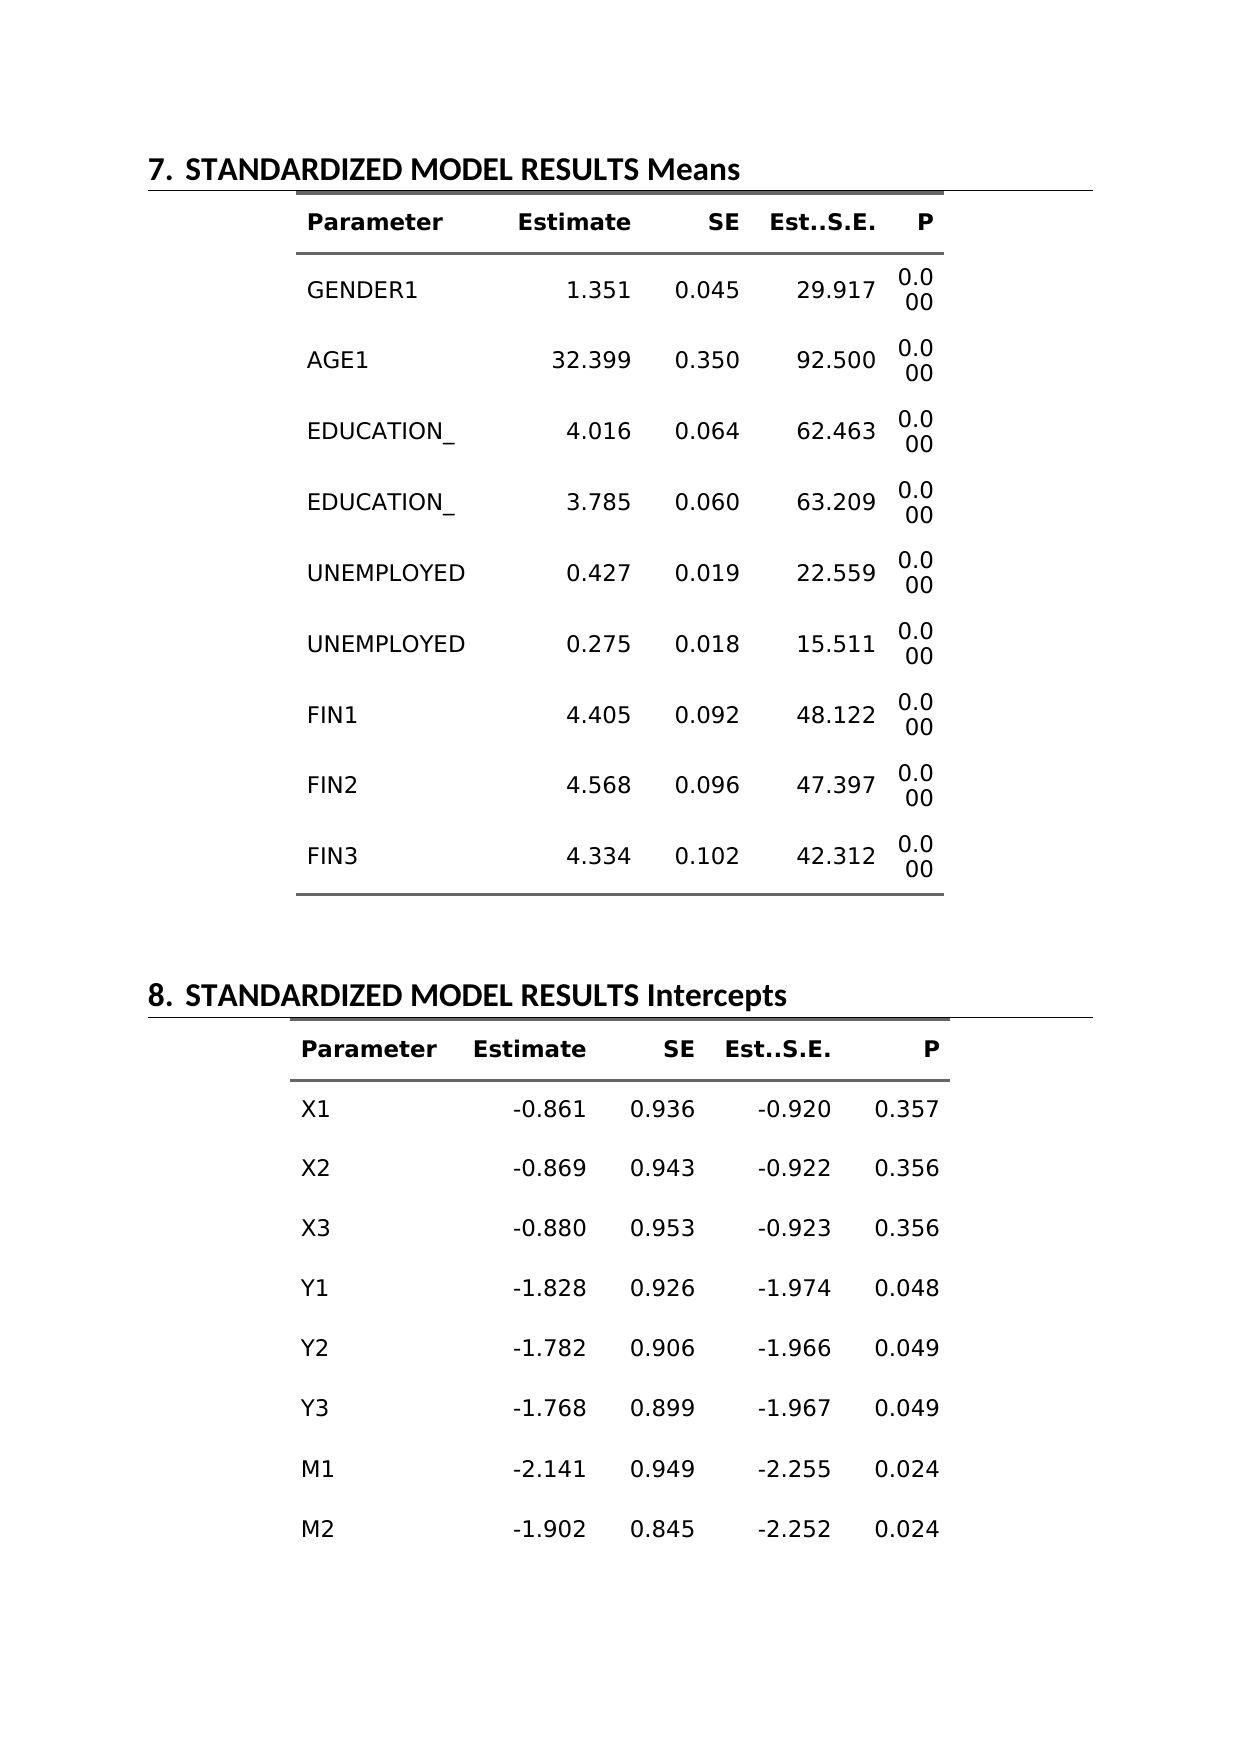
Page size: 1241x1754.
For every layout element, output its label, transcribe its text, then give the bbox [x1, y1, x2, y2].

table_cell -2.255 [705, 1440, 842, 1499]
table_cell 0.899 [597, 1379, 705, 1439]
table_header Est..S.E. [705, 1021, 842, 1079]
table_header Est..S.E. [750, 195, 887, 252]
table_cell 0.906 [597, 1319, 705, 1379]
table_cell 0.000 [887, 680, 944, 751]
table_cell 3.785 [498, 468, 642, 538]
table_cell 0.000 [887, 822, 944, 893]
subtitle STANDARDIZED MODEL RESULTS Means [148, 148, 1093, 190]
table_cell -0.923 [705, 1199, 842, 1259]
table_cell X3 [290, 1199, 453, 1259]
table_cell 0.000 [887, 539, 944, 609]
table_header Parameter [290, 1021, 453, 1079]
table_header P [842, 1021, 950, 1079]
table_cell -0.922 [705, 1139, 842, 1199]
table_header P [887, 195, 944, 252]
table_cell EDUCATION_ [296, 468, 498, 538]
table_cell 0.000 [887, 751, 944, 822]
table_cell Y2 [290, 1319, 453, 1379]
table_cell 0.048 [842, 1259, 950, 1319]
table_cell 0.356 [842, 1199, 950, 1259]
table_cell 47.397 [750, 751, 887, 822]
table_cell M2 [290, 1500, 453, 1560]
table_header SE [597, 1021, 705, 1079]
table_cell 62.463 [750, 397, 887, 468]
table_cell AGE1 [296, 326, 498, 397]
table_cell -0.920 [705, 1082, 842, 1139]
table_cell EDUCATION_ [296, 397, 498, 468]
table_cell 4.334 [498, 822, 642, 893]
table_cell 0.000 [887, 255, 944, 326]
table_cell -0.869 [453, 1139, 597, 1199]
table_cell 0.926 [597, 1259, 705, 1319]
table_cell 0.064 [642, 397, 750, 468]
table_cell -2.141 [453, 1440, 597, 1499]
table_cell 0.845 [597, 1500, 705, 1560]
table_cell 1.351 [498, 255, 642, 326]
table_cell -1.782 [453, 1319, 597, 1379]
table_header Estimate [498, 195, 642, 252]
table_cell 0.096 [642, 751, 750, 822]
table_cell UNEMPLOYED [296, 539, 498, 609]
table_cell FIN1 [296, 680, 498, 751]
table_cell 92.500 [750, 326, 887, 397]
table_header Estimate [453, 1021, 597, 1079]
table_cell 0.024 [842, 1500, 950, 1560]
table_cell 0.350 [642, 326, 750, 397]
table_cell FIN2 [296, 751, 498, 822]
table_header Parameter [296, 195, 498, 252]
table_cell 0.018 [642, 609, 750, 680]
table_cell 0.019 [642, 539, 750, 609]
table_cell X2 [290, 1139, 453, 1199]
table_cell 0.049 [842, 1379, 950, 1439]
table_cell -1.967 [705, 1379, 842, 1439]
table_cell -1.902 [453, 1500, 597, 1560]
table_cell 42.312 [750, 822, 887, 893]
table_cell 0.102 [642, 822, 750, 893]
table_cell 0.427 [498, 539, 642, 609]
table_cell 0.356 [842, 1139, 950, 1199]
table_cell 0.049 [842, 1319, 950, 1379]
table_cell Y3 [290, 1379, 453, 1439]
table_cell 0.943 [597, 1139, 705, 1199]
table_cell Y1 [290, 1259, 453, 1319]
table_cell 0.045 [642, 255, 750, 326]
table_cell 0.275 [498, 609, 642, 680]
table_cell 0.000 [887, 326, 944, 397]
table_cell -1.768 [453, 1379, 597, 1439]
table_cell GENDER1 [296, 255, 498, 326]
table_cell 4.405 [498, 680, 642, 751]
table_cell 4.016 [498, 397, 642, 468]
table_cell 0.024 [842, 1440, 950, 1499]
table_header SE [642, 195, 750, 252]
table_cell UNEMPLOYED [296, 609, 498, 680]
table_cell 0.000 [887, 468, 944, 538]
table_cell 0.000 [887, 609, 944, 680]
table_cell -1.828 [453, 1259, 597, 1319]
table_cell FIN3 [296, 822, 498, 893]
table_cell 63.209 [750, 468, 887, 538]
table_cell 32.399 [498, 326, 642, 397]
table_cell 0.092 [642, 680, 750, 751]
table_cell 0.357 [842, 1082, 950, 1139]
table_cell 29.917 [750, 255, 887, 326]
table_cell -1.974 [705, 1259, 842, 1319]
table_cell 48.122 [750, 680, 887, 751]
table_cell -0.861 [453, 1082, 597, 1139]
table_cell 0.936 [597, 1082, 705, 1139]
subtitle STANDARDIZED MODEL RESULTS Intercepts [148, 974, 1093, 1017]
table_cell 15.511 [750, 609, 887, 680]
table_cell -2.252 [705, 1500, 842, 1560]
table_cell 4.568 [498, 751, 642, 822]
table_cell M1 [290, 1440, 453, 1499]
table_cell 0.953 [597, 1199, 705, 1259]
table_cell 0.060 [642, 468, 750, 538]
table_cell -0.880 [453, 1199, 597, 1259]
table_cell X1 [290, 1082, 453, 1139]
table_cell 0.000 [887, 397, 944, 468]
table_cell -1.966 [705, 1319, 842, 1379]
table_cell 22.559 [750, 539, 887, 609]
table_cell 0.949 [597, 1440, 705, 1499]
